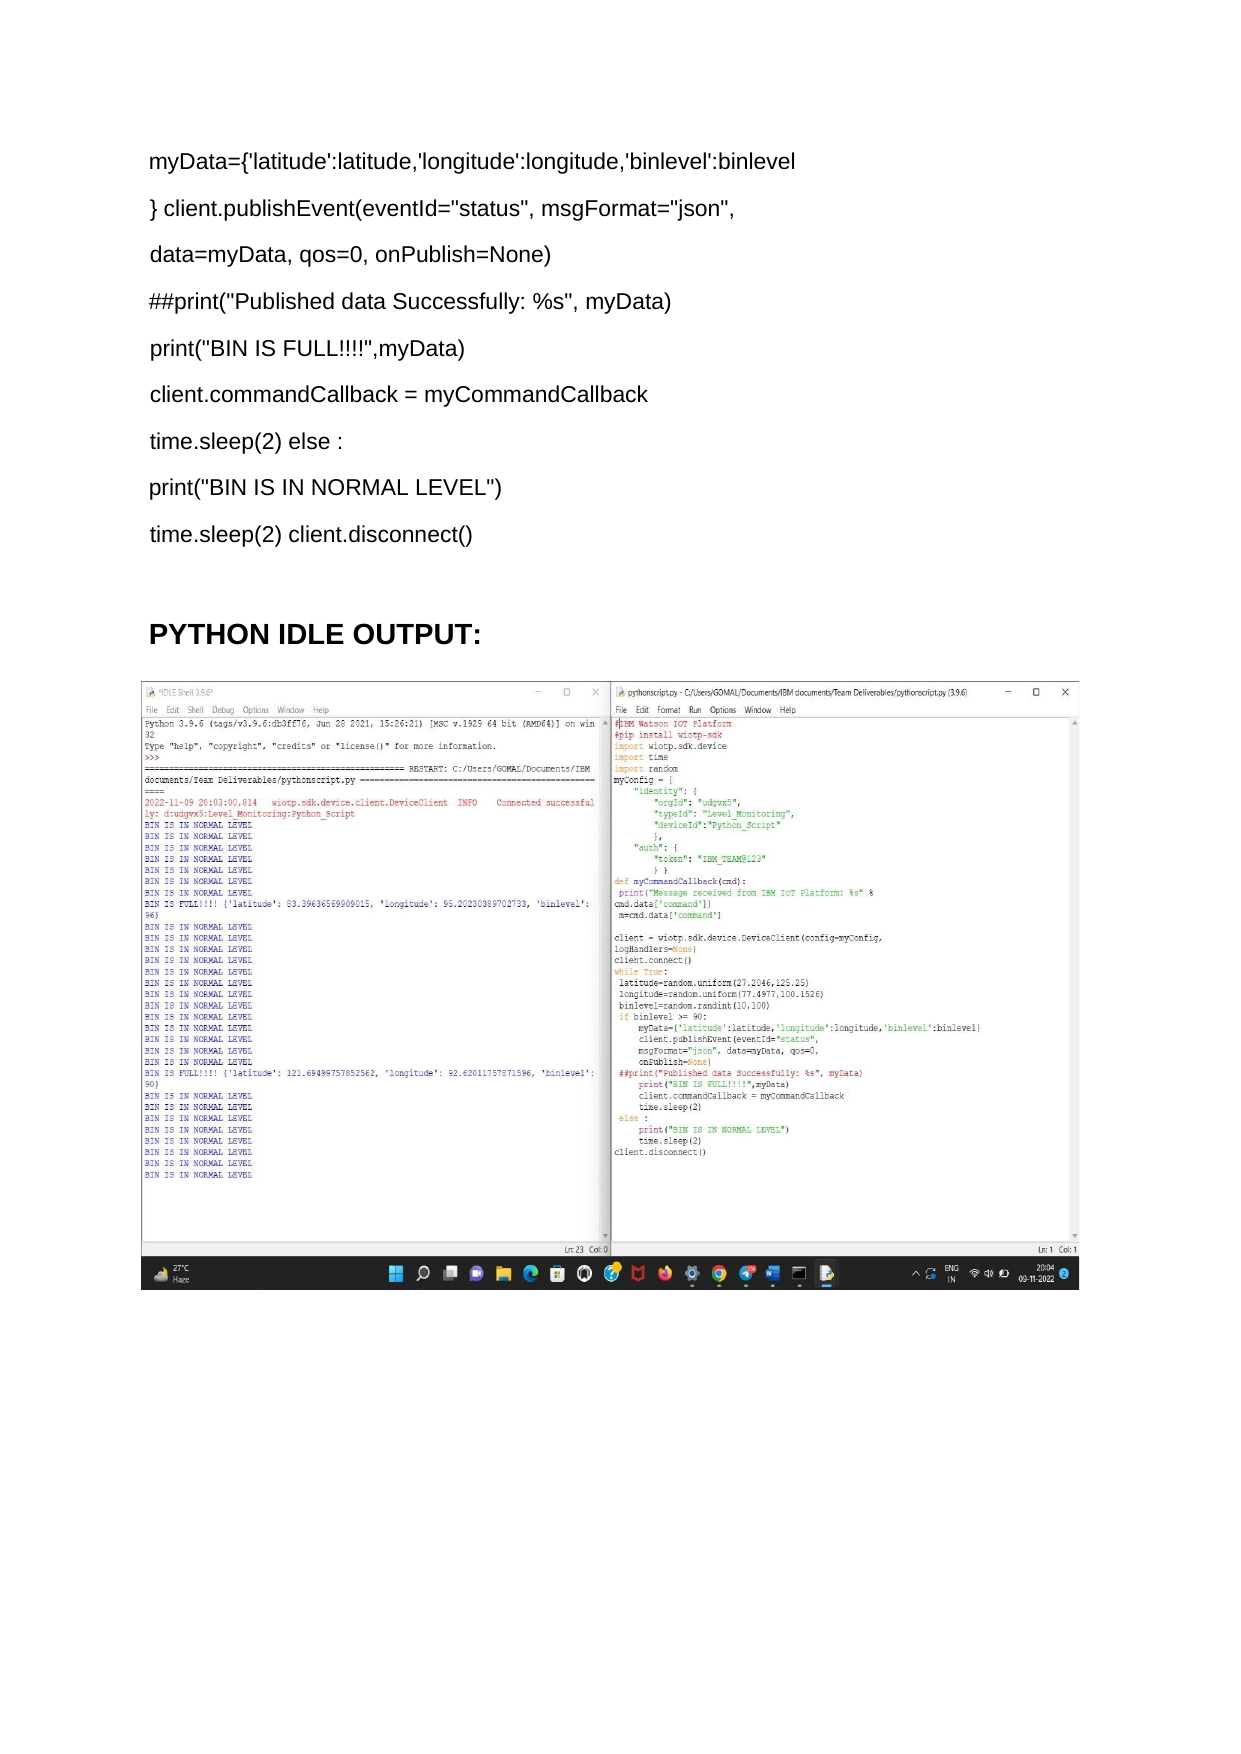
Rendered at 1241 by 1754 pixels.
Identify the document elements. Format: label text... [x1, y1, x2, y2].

text PYTHON IDLE OUTPUT: [148, 617, 851, 651]
text print("BIN IS IN NORMAL LEVEL") time.sleep(2) client.disconnect() [148, 474, 502, 547]
text myData={'latitude':latitude,'longitude':longitude,'binlevel':binlevel} client.publishEvent(eventId="status", msgFormat="json", data=myData, qos=0, onPublish=None) [148, 148, 799, 268]
text ##print("Published data Successfully: %s", myData) print("BIN IS FULL!!!!",myData) client.commandCallback = myCommandCallback time.sleep(2) else : [148, 288, 673, 454]
picture [141, 681, 1080, 1290]
